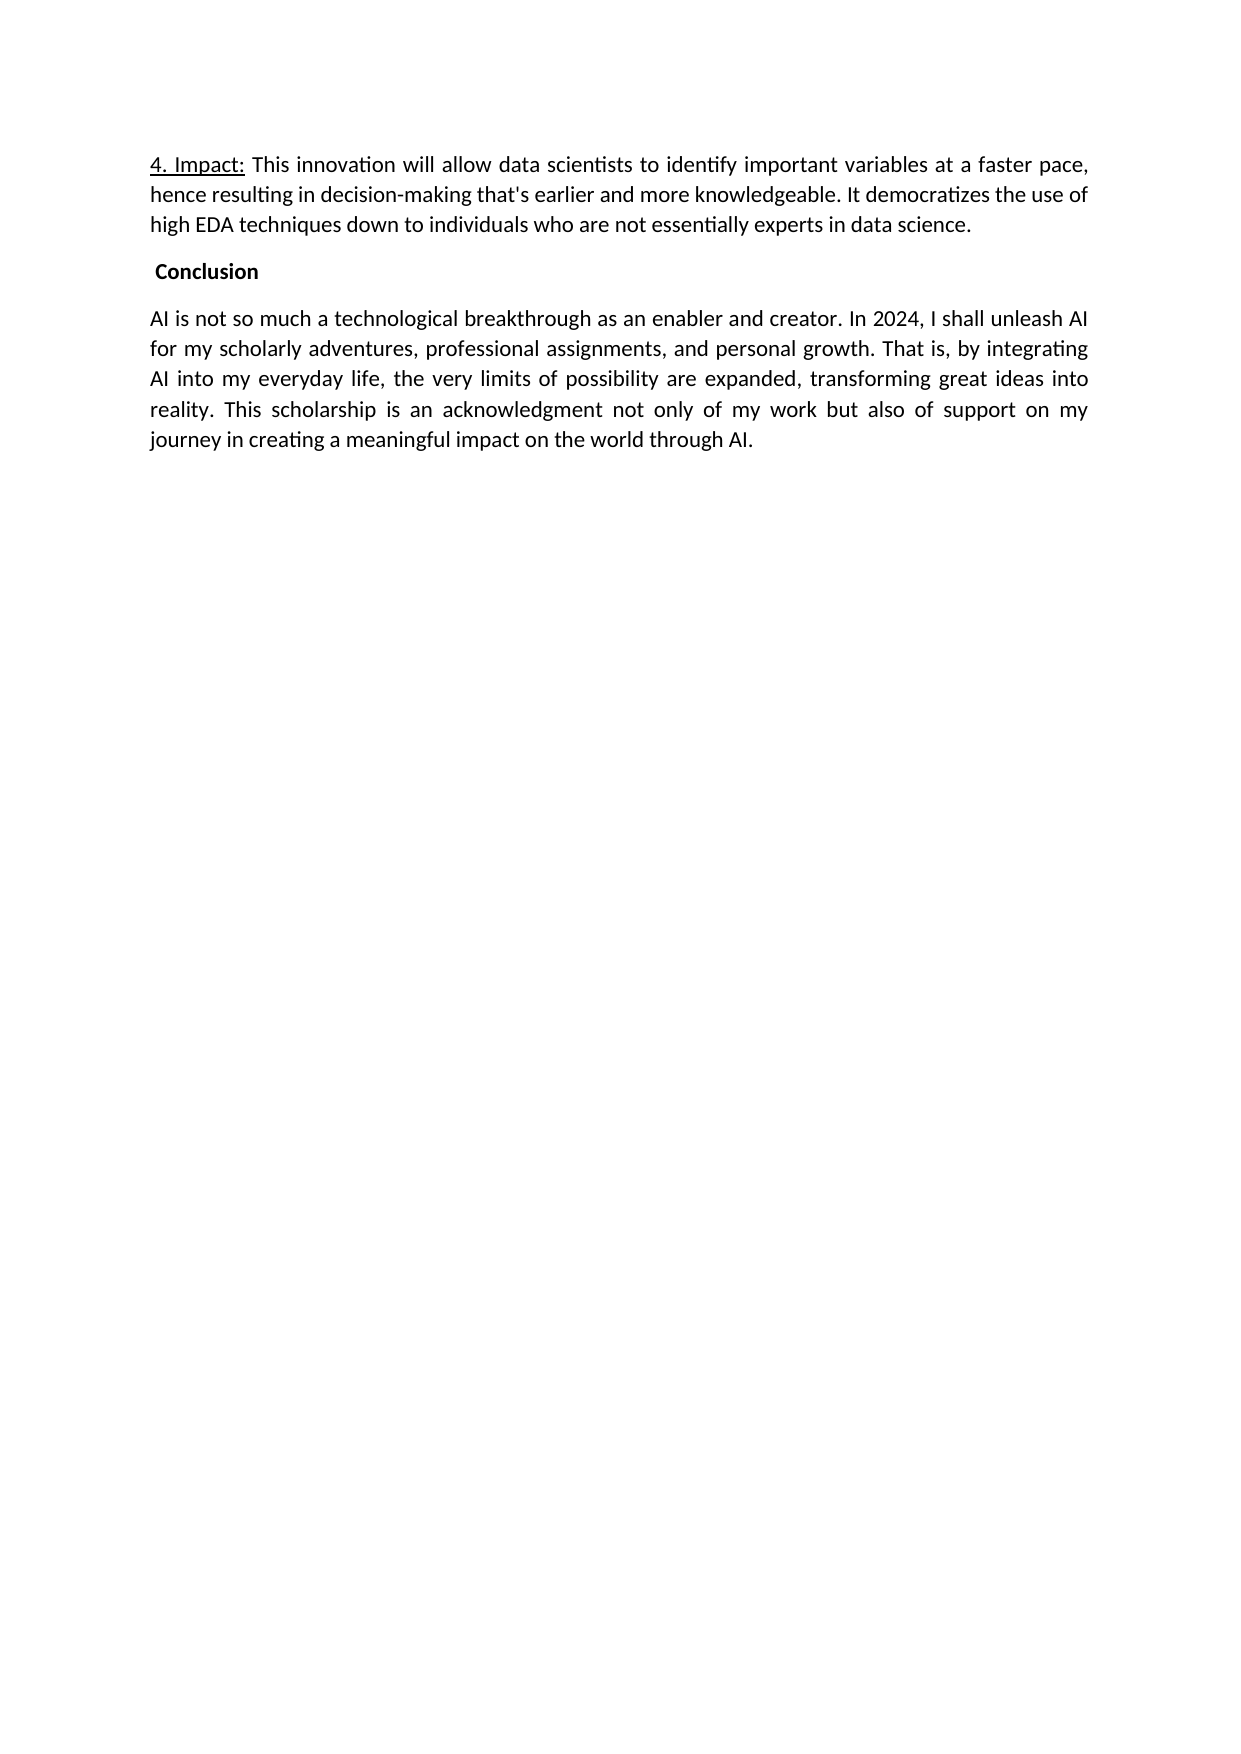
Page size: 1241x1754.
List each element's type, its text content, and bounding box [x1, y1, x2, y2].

text 4. Impact: This innovation will allow data scientists to identify important variables at a faster pace, hence resulting in decision-making that's earlier and more knowledgeable. It democratizes the use of high EDA techniques down to individuals who are not essentially experts in data science. [150, 150, 1090, 238]
text AI is not so much a technological breakthrough as an enabler and creator. In 2024, I shall unleash AI for my scholarly adventures, professional assignments, and personal growth. That is, by integrating AI into my everyday life, the very limits of possibility are expanded, transforming great ideas into reality. This scholarship is an acknowledgment not only of my work but also of support on my journey in creating a meaningful impact on the world through AI. [150, 304, 1090, 453]
text Conclusion [150, 257, 1090, 285]
